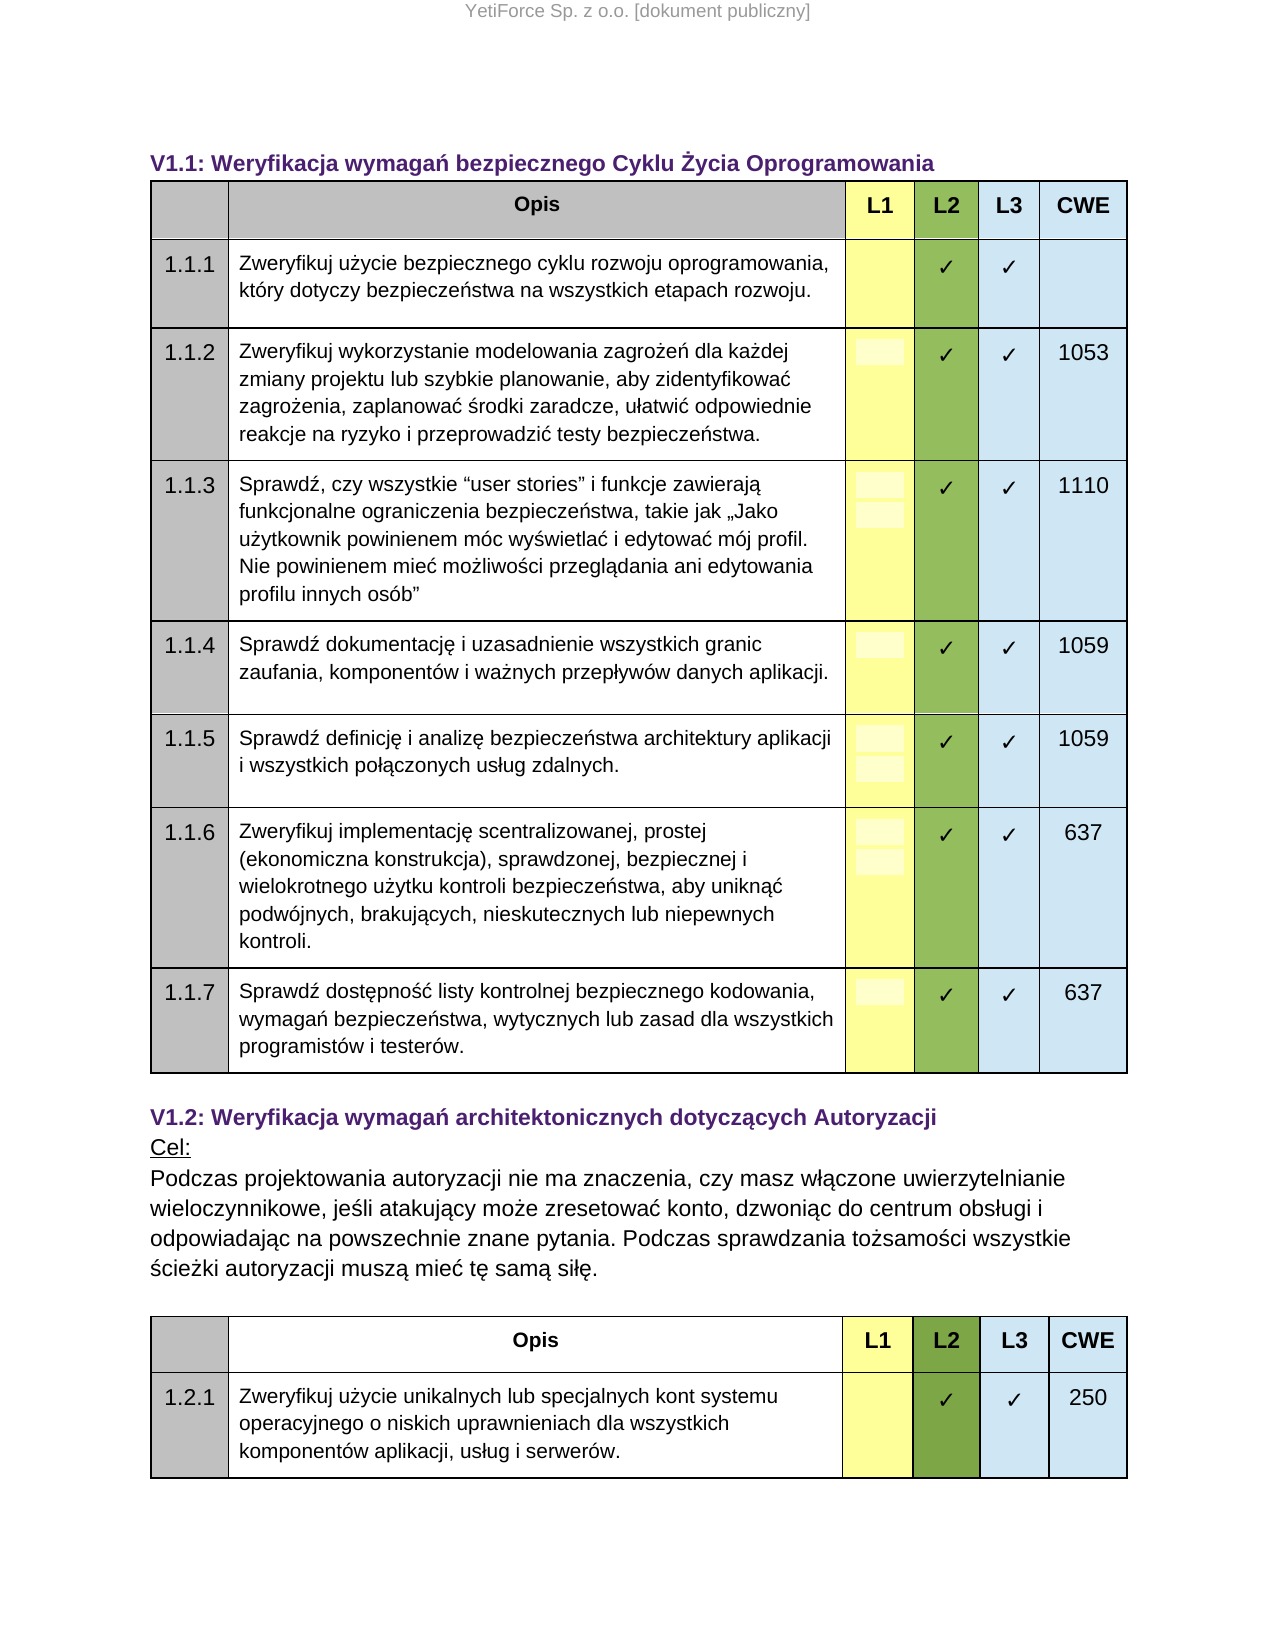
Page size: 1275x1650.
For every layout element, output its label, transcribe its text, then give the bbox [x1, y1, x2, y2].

table_header L1 [843, 1317, 912, 1372]
table_cell 1.1.4 [152, 622, 228, 713]
table_cell Zweryfikuj wykorzystanie modelowania zagrożeń dla każdej zmiany projektu lub szybkie planowanie, aby zidentyfikować zagrożenia, zaplanować środki zaradcze, ułatwić odpowiednie reakcje na ryzyko i przeprowadzić testy bezpieczeństwa. [229, 329, 845, 460]
table_cell ✓ [915, 622, 978, 713]
table_cell Sprawdź dokumentację i uzasadnienie wszystkich granic zaufania, komponentów i ważnych przepływów danych aplikacji. [229, 622, 845, 713]
text Cel: [150, 1134, 1125, 1161]
table_cell 1.1.3 [152, 461, 228, 620]
table_cell [846, 240, 914, 327]
table_cell ✓ [915, 461, 978, 620]
table_cell 1.1.2 [152, 329, 228, 460]
table_cell ✓ [979, 715, 1039, 807]
table_cell ✓ [979, 969, 1039, 1072]
table_cell 1.1.7 [152, 969, 228, 1072]
table_header L1 [846, 182, 914, 238]
table_header CWE [1050, 1317, 1126, 1372]
table_cell ✓ [914, 1373, 979, 1477]
table_header Opis [229, 182, 845, 238]
table_cell ✓ [915, 808, 978, 967]
table_cell ✓ [915, 969, 978, 1072]
table_cell Zweryfikuj użycie unikalnych lub specjalnych kont systemu operacyjnego o niskich uprawnieniach dla wszystkich komponentów aplikacji, usług i serwerów. [229, 1373, 842, 1477]
table_cell [846, 461, 914, 620]
table_cell ✓ [915, 715, 978, 807]
table_header CWE [1040, 182, 1126, 238]
table_cell 1.2.1 [152, 1373, 228, 1477]
table_cell ✓ [981, 1373, 1048, 1477]
text Podczas projektowania autoryzacji nie ma znaczenia, czy masz włączone uwierzytelnianie wieloczynnikowe, jeśli atakujący może zresetować konto, dzwoniąc do centrum obsługi i odpowiadając na powszechnie znane pytania. Podczas sprawdzania tożsamości wszystkie ścieżki autoryzacji muszą mieć tę samą siłę. [150, 1164, 1125, 1281]
table_cell 637 [1040, 808, 1126, 967]
table_cell 1110 [1040, 461, 1126, 620]
table_cell Zweryfikuj użycie bezpiecznego cyklu rozwoju oprogramowania, który dotyczy bezpieczeństwa na wszystkich etapach rozwoju. [229, 240, 845, 327]
table_header L2 [914, 1317, 979, 1372]
table_cell [1040, 240, 1126, 327]
text V1.2: Weryfikacja wymagań architektonicznych dotyczących Autoryzacji [150, 1104, 1125, 1130]
table_cell 1.1.5 [152, 715, 228, 807]
table_cell ✓ [915, 329, 978, 460]
table_cell [843, 1373, 912, 1477]
table_header L2 [915, 182, 978, 238]
table_cell Zweryfikuj implementację scentralizowanej, prostej (ekonomiczna konstrukcja), sprawdzonej, bezpiecznej i wielokrotnego użytku kontroli bezpieczeństwa, aby uniknąć podwójnych, brakujących, nieskutecznych lub niepewnych kontroli. [229, 808, 845, 967]
table_cell 250 [1050, 1373, 1126, 1477]
table_header Opis [229, 1317, 842, 1372]
table_header L3 [981, 1317, 1048, 1372]
table_cell Sprawdź definicję i analizę bezpieczeństwa architektury aplikacji i wszystkich połączonych usług zdalnych. [229, 715, 845, 807]
text V1.1: Weryfikacja wymagań bezpiecznego Cyklu Życia Oprogramowania [150, 150, 1125, 176]
table_cell Sprawdź dostępność listy kontrolnej bezpiecznego kodowania, wymagań bezpieczeństwa, wytycznych lub zasad dla wszystkich programistów i testerów. [229, 969, 845, 1072]
table_cell 1059 [1040, 622, 1126, 713]
table_cell [846, 622, 914, 713]
table_cell 637 [1040, 969, 1126, 1072]
table_cell 1053 [1040, 329, 1126, 460]
table_cell ✓ [915, 240, 978, 327]
table_cell [846, 969, 914, 1072]
table_cell ✓ [979, 808, 1039, 967]
table_header [152, 182, 228, 238]
table_cell ✓ [979, 461, 1039, 620]
table_cell ✓ [979, 329, 1039, 460]
table_cell ✓ [979, 240, 1039, 327]
table_cell 1.1.6 [152, 808, 228, 967]
table_cell [846, 329, 914, 460]
table_header L3 [979, 182, 1039, 238]
table_cell [846, 808, 914, 967]
table_cell [846, 715, 914, 807]
table_header [152, 1317, 228, 1372]
table_cell 1059 [1040, 715, 1126, 807]
table_cell 1.1.1 [152, 240, 228, 327]
table_cell Sprawdź, czy wszystkie “user stories” i funkcje zawierają funkcjonalne ograniczenia bezpieczeństwa, takie jak „Jako użytkownik powinienem móc wyświetlać i edytować mój profil. Nie powinienem mieć możliwości przeglądania ani edytowania profilu innych osób” [229, 461, 845, 620]
table_cell ✓ [979, 622, 1039, 713]
